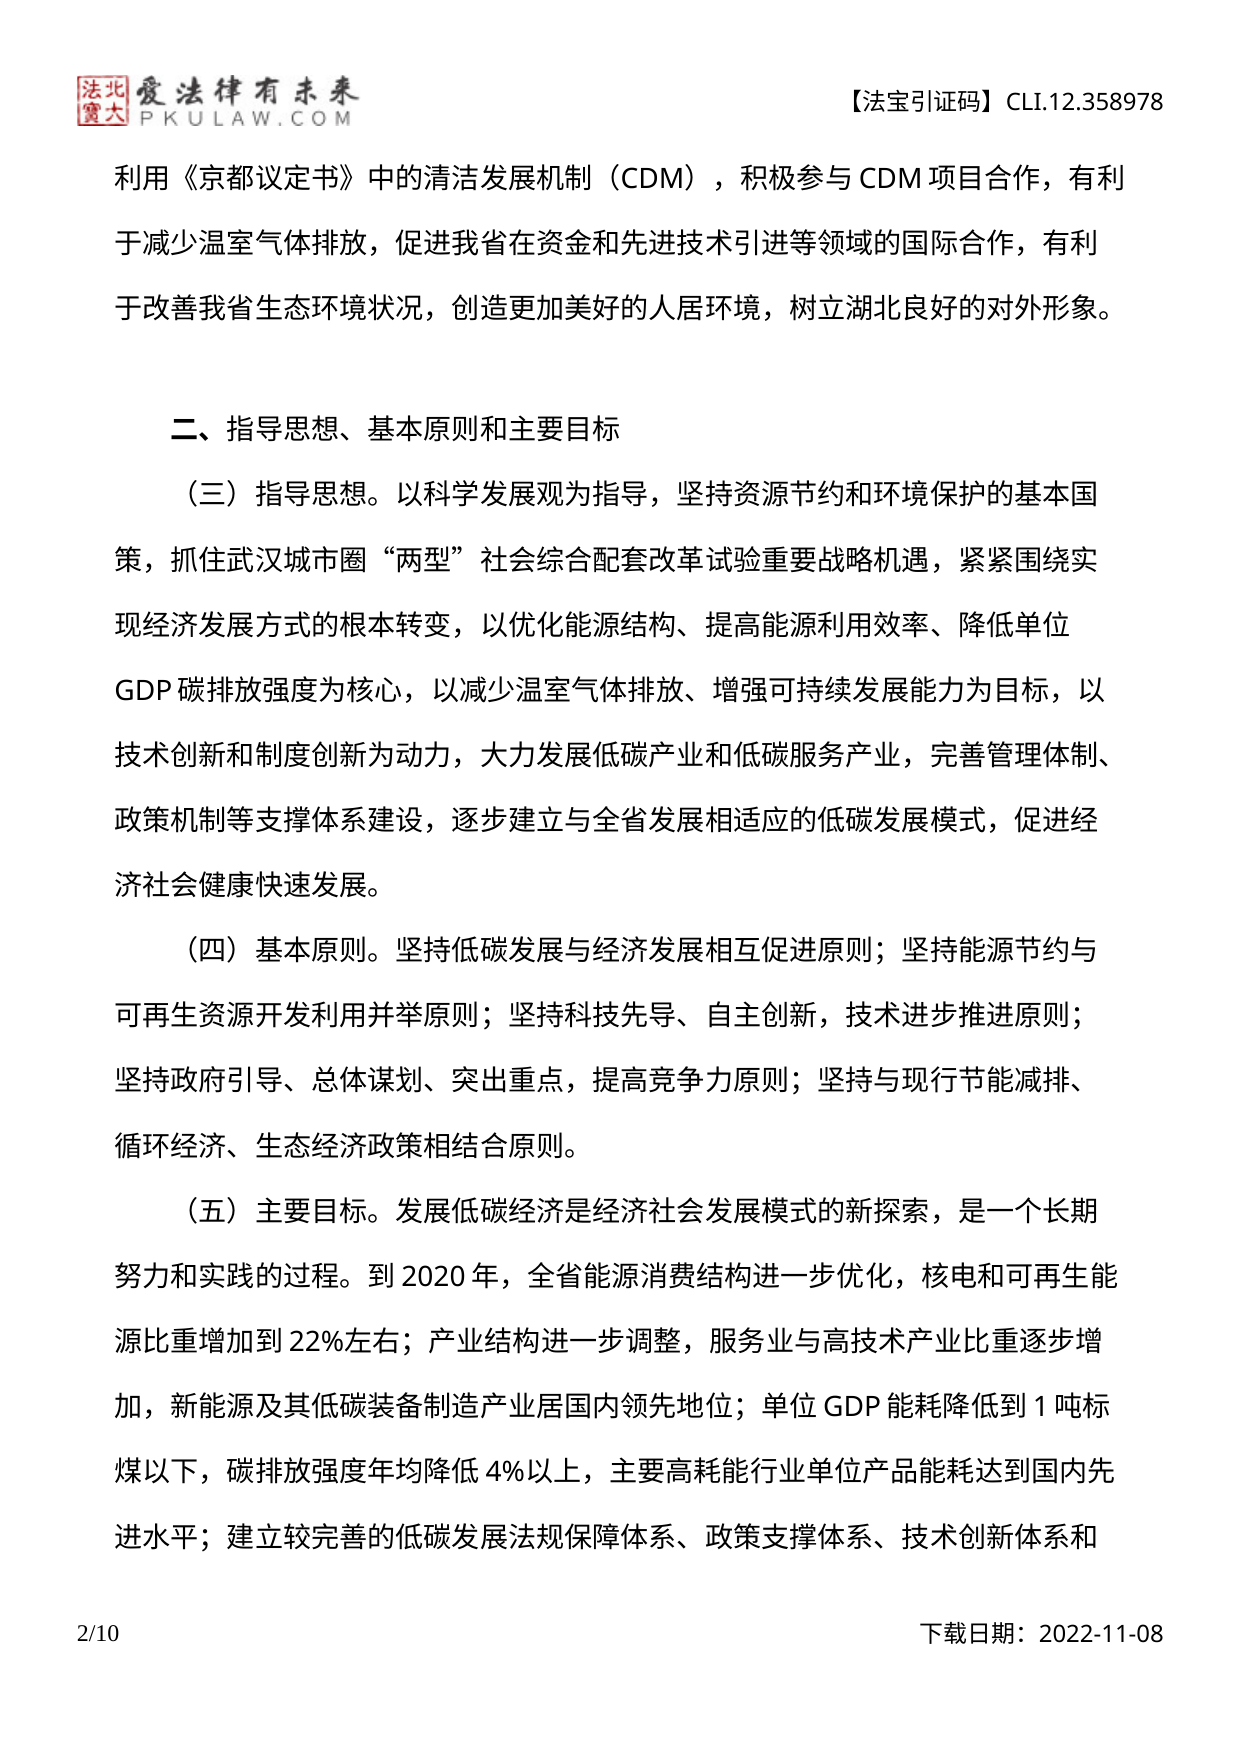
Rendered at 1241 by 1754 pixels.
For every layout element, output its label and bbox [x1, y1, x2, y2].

picture [76, 75, 361, 126]
text [114, 407, 1126, 1555]
text [114, 156, 1126, 376]
